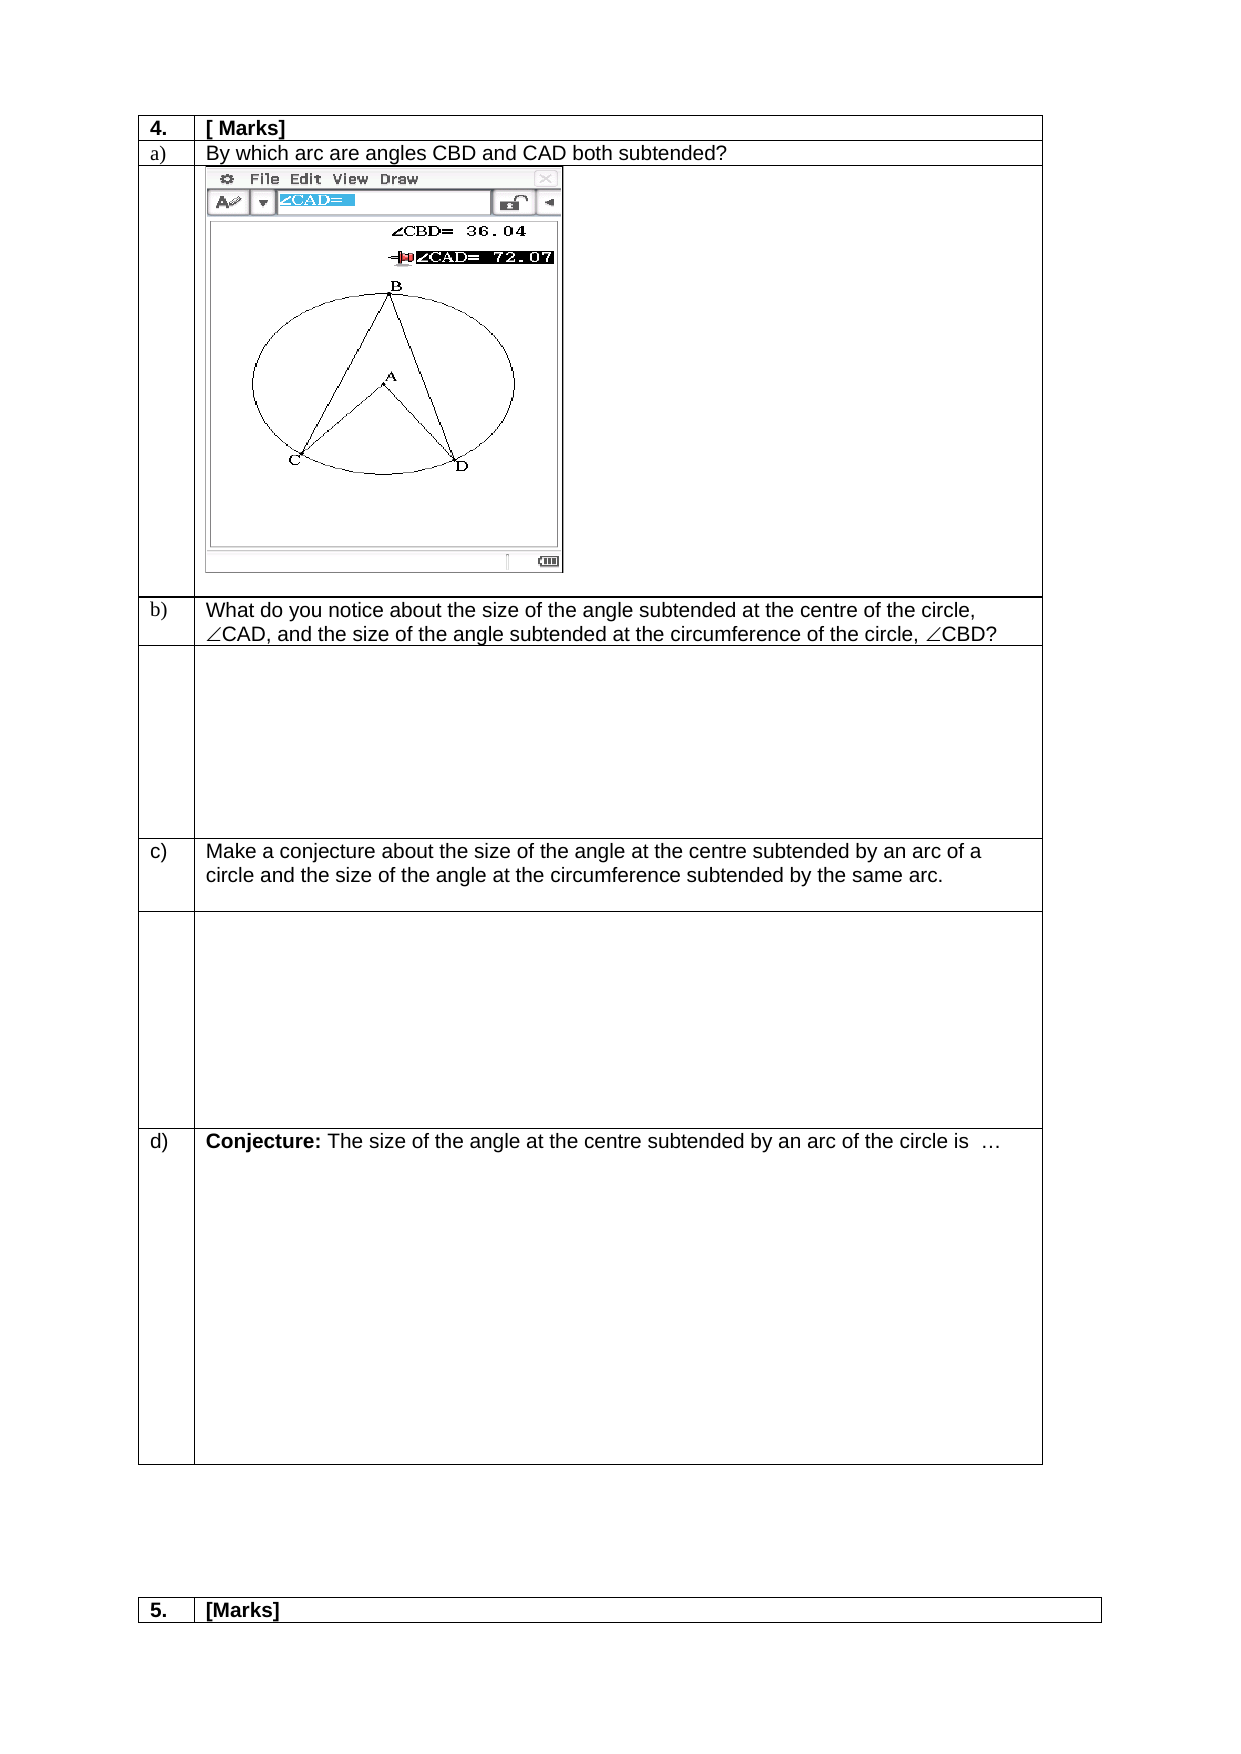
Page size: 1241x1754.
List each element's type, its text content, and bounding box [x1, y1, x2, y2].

table_cell b) [139, 598, 194, 645]
table_cell [195, 166, 1042, 596]
table_cell d) [139, 1129, 194, 1464]
table_cell [139, 646, 194, 838]
table_cell Make a conjecture about the size of the angle at the centre subtended by an arc of a circle and the size of the angle at the circumference subtended by the same arc. [195, 839, 1042, 911]
table_cell What do you notice about the size of the angle subtended at the centre of the circle, CAD, and the size of the angle subtended at the circumference of the circle, CBD? [195, 598, 1042, 645]
table_header 4. [139, 116, 194, 140]
table_cell [195, 912, 1042, 1128]
table_cell [139, 166, 194, 596]
picture [205, 166, 564, 573]
table_cell [195, 646, 1042, 838]
table_cell [139, 912, 194, 1128]
table_header 5. [139, 1598, 194, 1622]
table_cell a) [139, 141, 194, 165]
table_cell c) [139, 839, 194, 911]
table_header [Marks] [195, 1598, 1101, 1622]
table_cell Conjecture: The size of the angle at the centre subtended by an arc of the circle is … [195, 1129, 1042, 1464]
table_header [ Marks] [195, 116, 1042, 140]
table_cell By which arc are angles CBD and CAD both subtended? [195, 141, 1042, 165]
